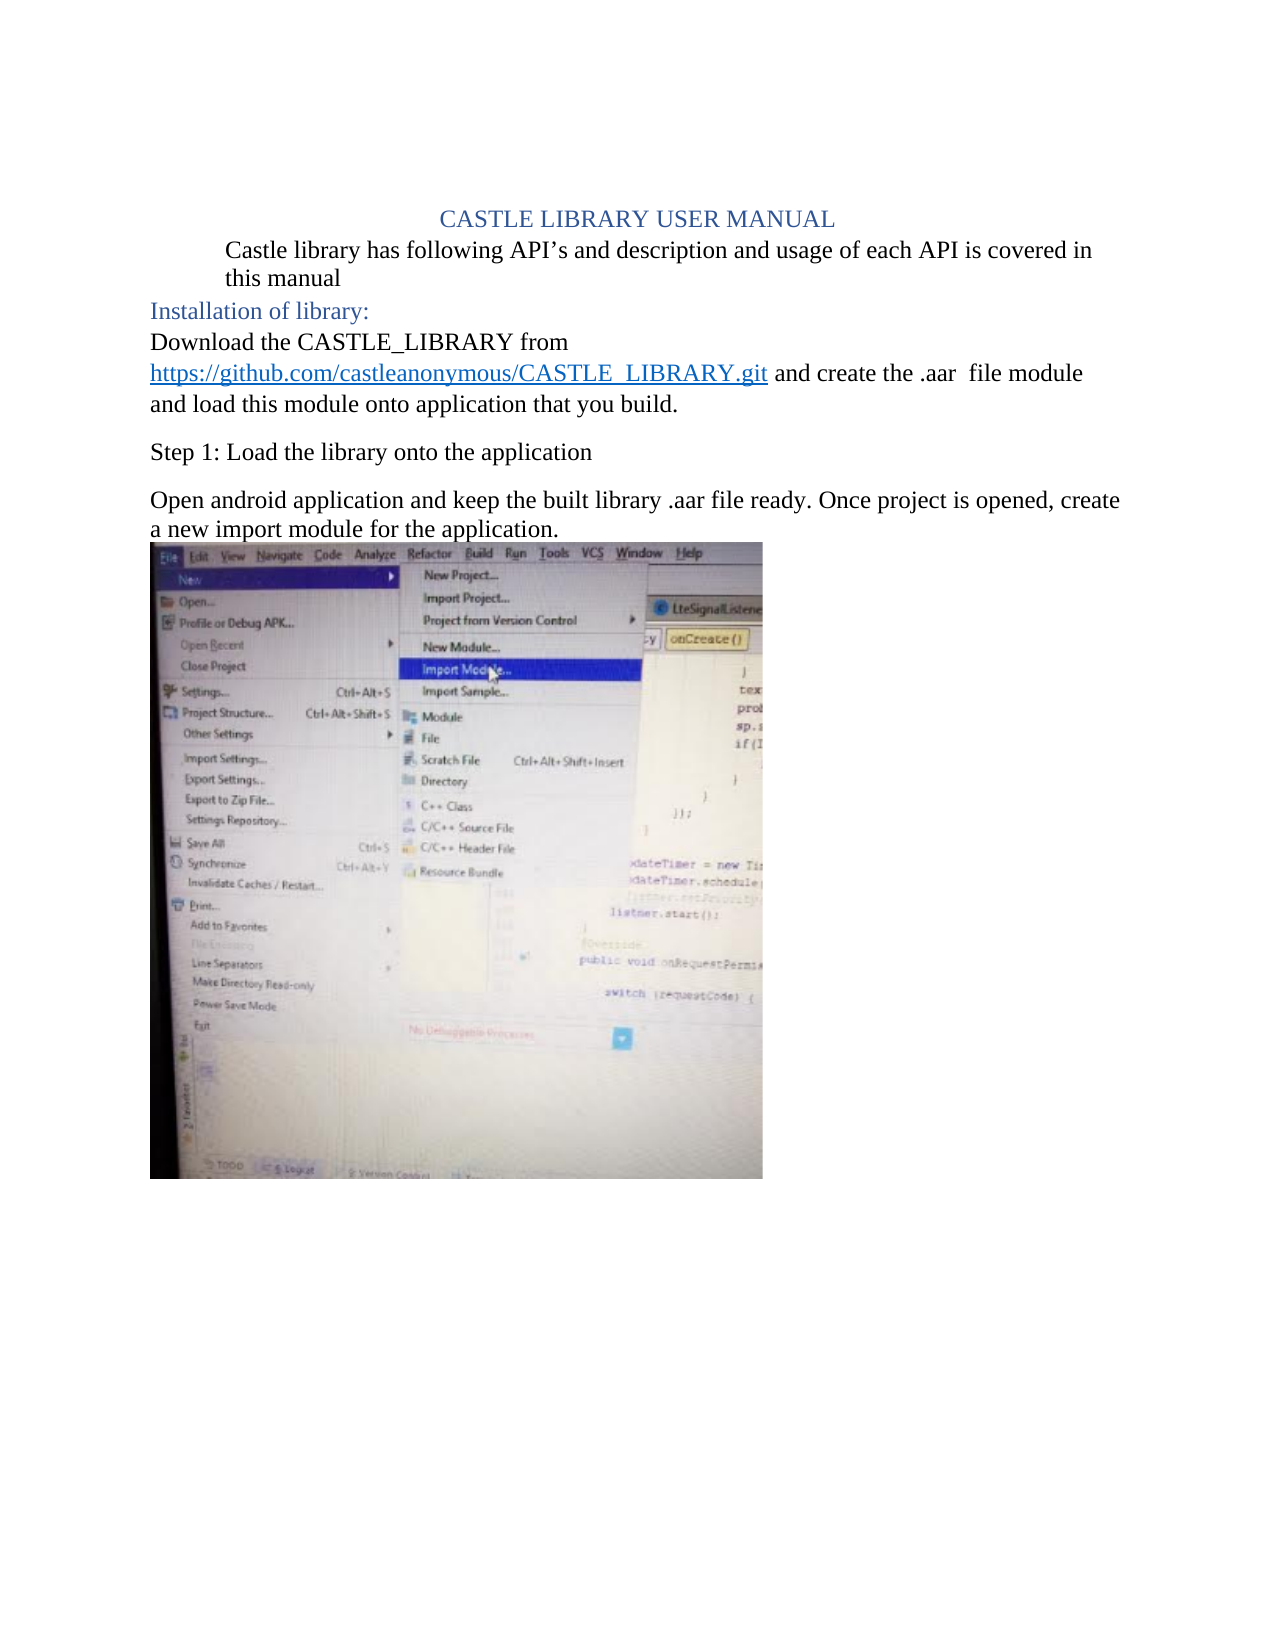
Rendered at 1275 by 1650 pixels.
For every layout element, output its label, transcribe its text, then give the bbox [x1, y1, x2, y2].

picture [150, 542, 763, 1179]
list Castle library has following API’s and description and usage of each API is covered in this manual [225, 235, 1125, 292]
text Download the CASTLE_LIBRARY from https://github.com/castleanonymous/CASTLE_LIBRARY.git and create the .aar file module and load this module onto application that you build. [150, 327, 1125, 418]
text Step 1: Load the library onto the application [150, 437, 1125, 466]
text Open android application and keep the built library .aar file ready. Once project is opened, create a new import module for the application. [150, 485, 1125, 542]
subtitle Installation of library: [150, 296, 1125, 325]
subtitle CASTLE LIBRARY USER MANUAL [150, 204, 1125, 232]
